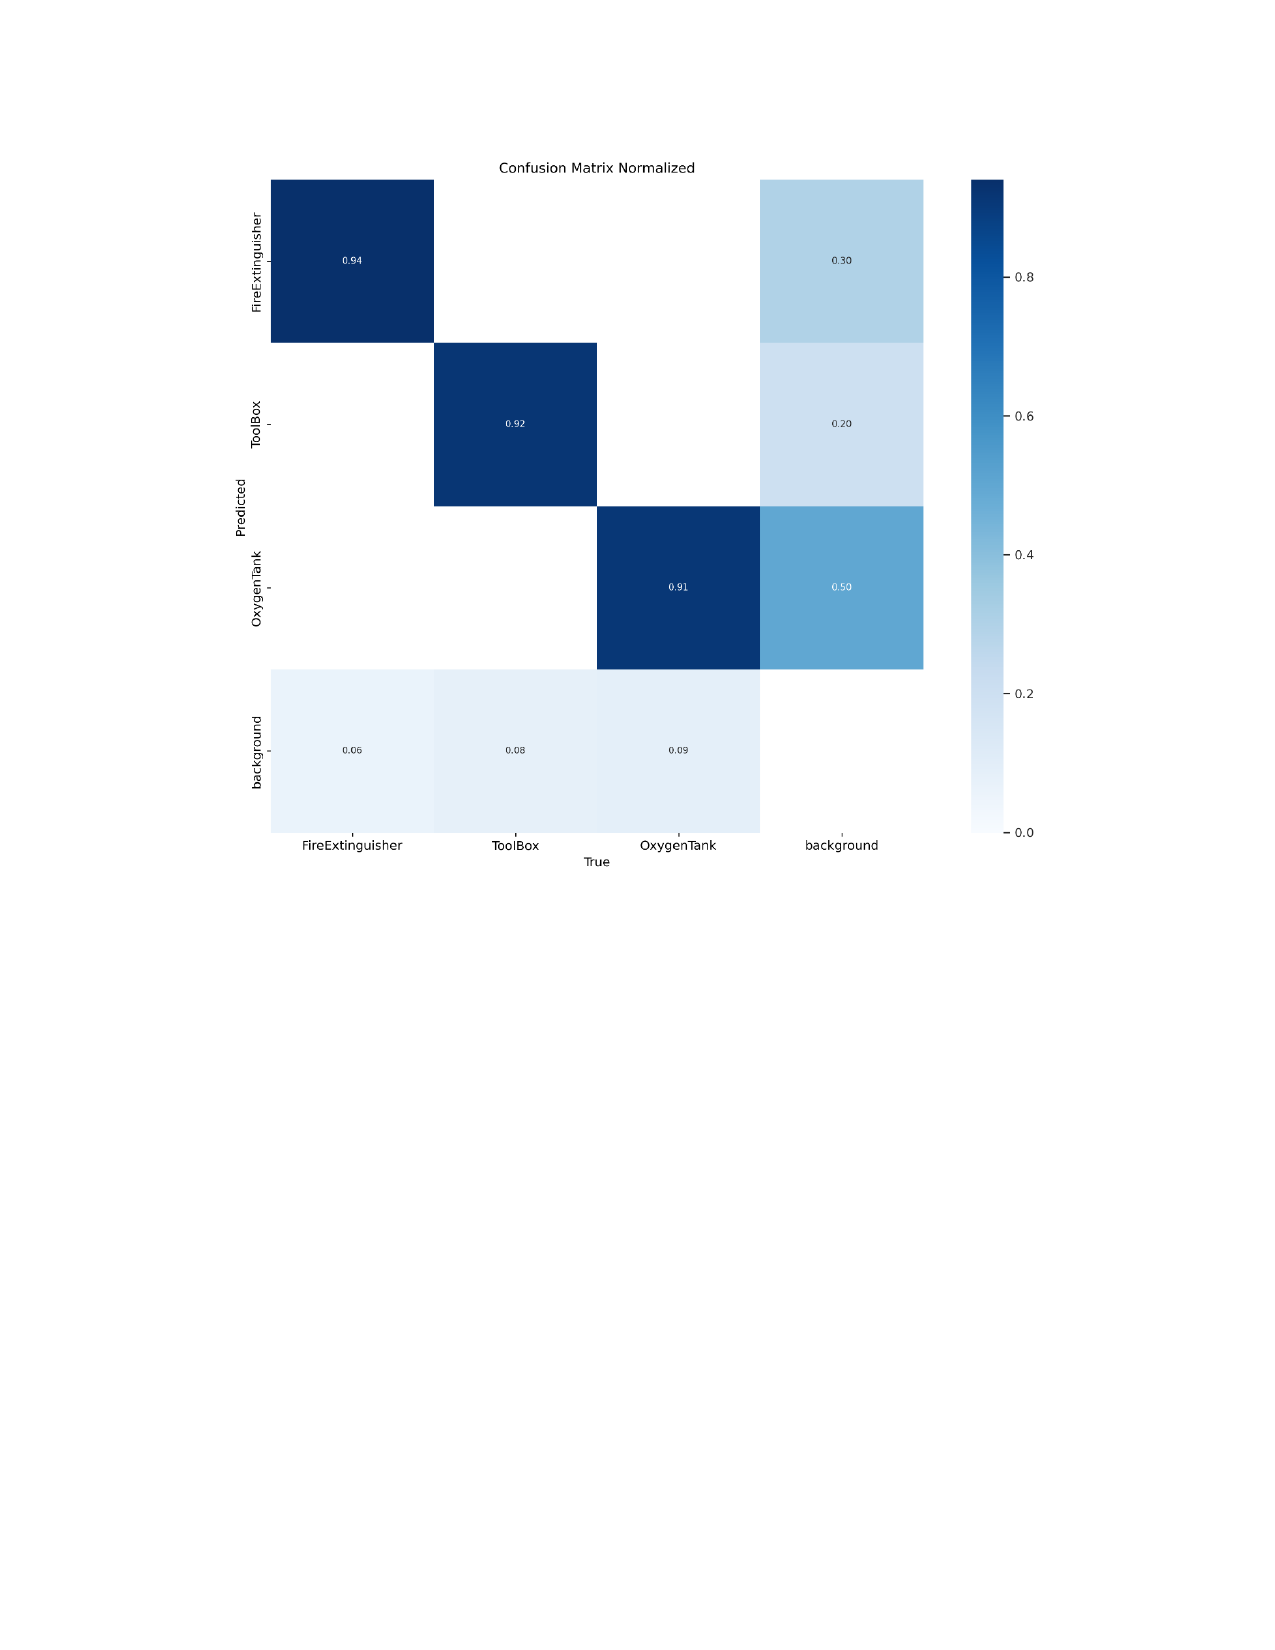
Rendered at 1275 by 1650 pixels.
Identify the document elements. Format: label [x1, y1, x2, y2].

picture [147, 147, 1128, 883]
